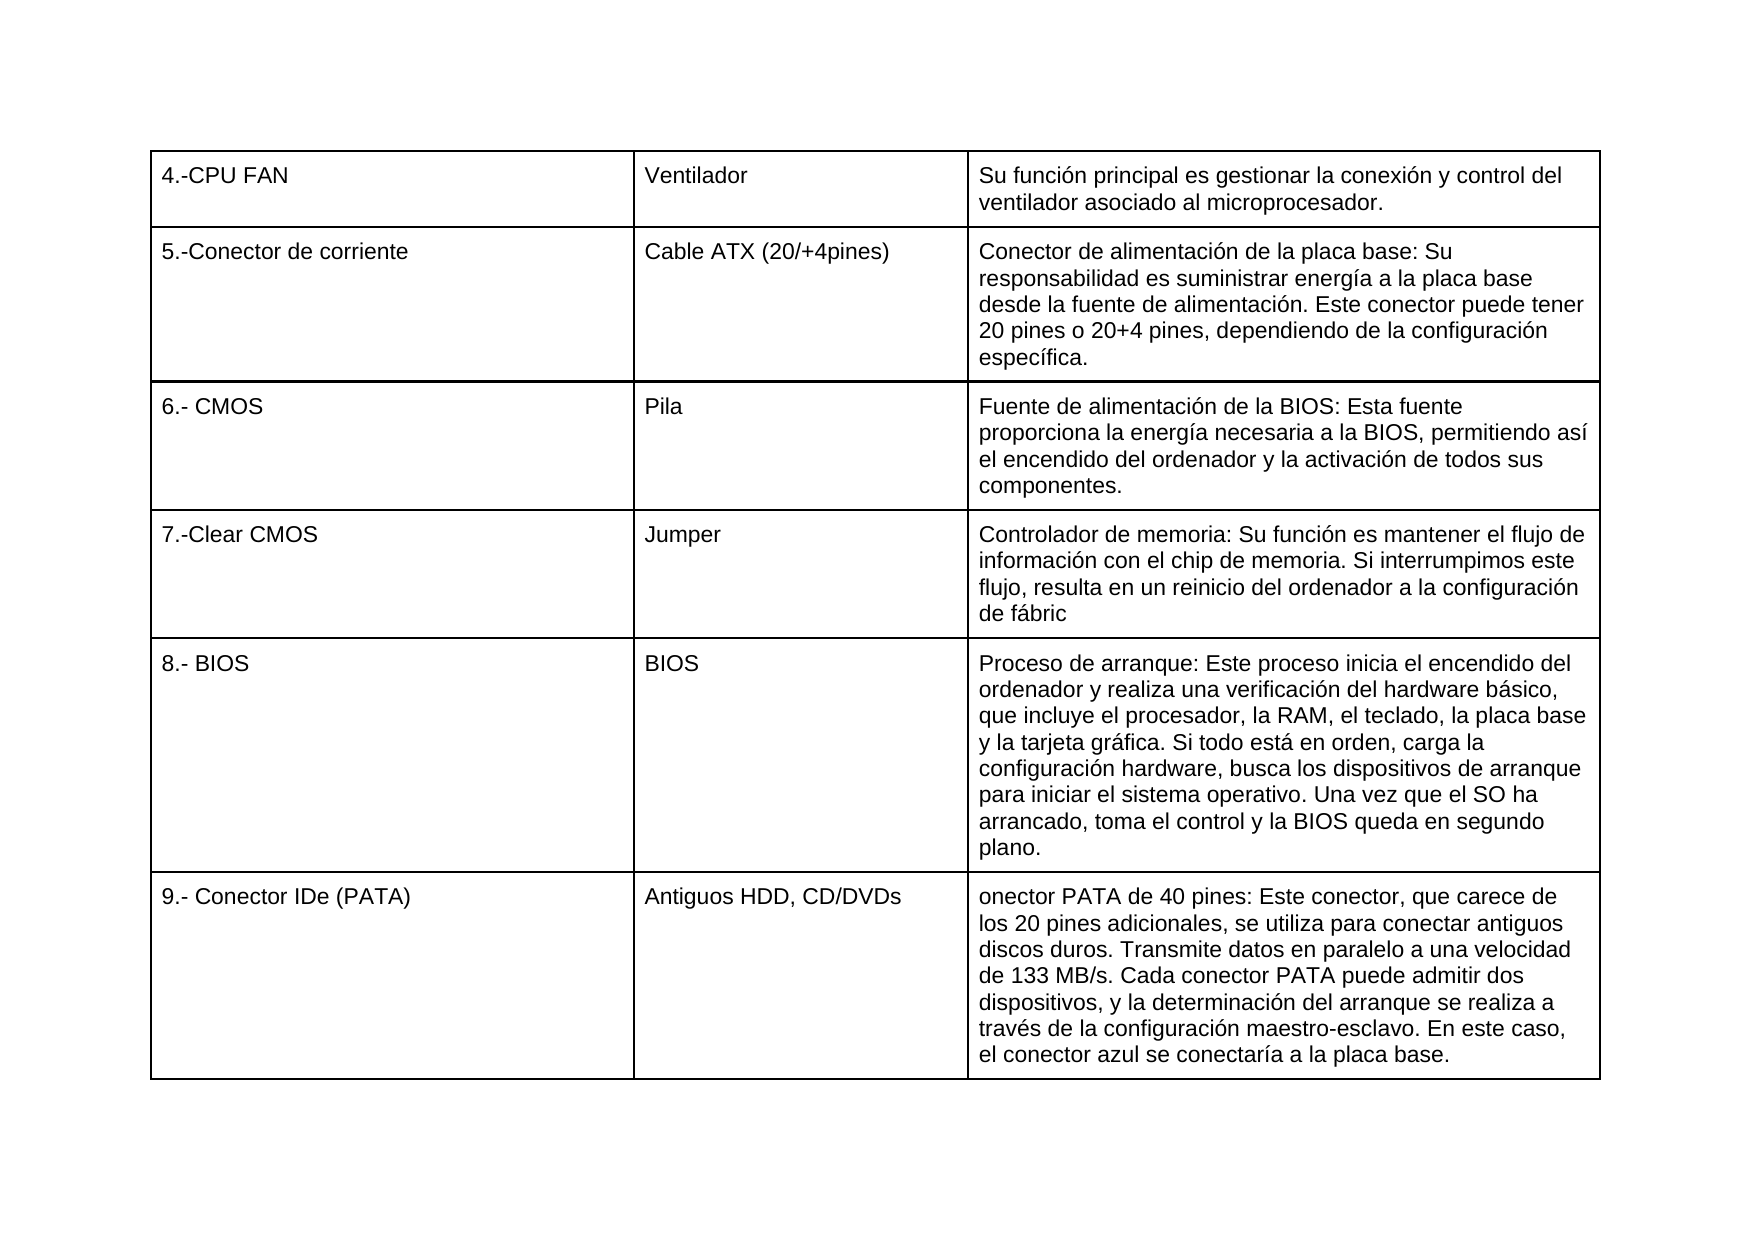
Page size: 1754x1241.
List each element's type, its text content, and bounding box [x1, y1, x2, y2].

table_cell 7.-Clear CMOS [152, 511, 633, 637]
table_cell Antiguos HDD, CD/DVDs [635, 873, 967, 1078]
table_cell 6.- CMOS [152, 383, 633, 509]
table_cell Proceso de arranque: Este proceso inicia el encendido del ordenador y realiza una verificación del hardware básico, que incluye el procesador, la RAM, el teclado, la placa base y la tarjeta gráfica. Si todo está en orden, carga la configuración hardware, busca los dispositivos de arranque para iniciar el sistema operativo. Una vez que el SO ha arrancado, toma el control y la BIOS queda en segundo plano. [969, 639, 1599, 871]
table_cell Cable ATX (20/+4pines) [635, 228, 967, 380]
table_cell Jumper [635, 511, 967, 637]
table_cell Fuente de alimentación de la BIOS: Esta fuente proporciona la energía necesaria a la BIOS, permitiendo así el encendido del ordenador y la activación de todos sus componentes. [969, 383, 1599, 509]
table_cell 8.- BIOS [152, 639, 633, 871]
table_cell 9.- Conector IDe (PATA) [152, 873, 633, 1078]
table_cell 5.-Conector de corriente [152, 228, 633, 380]
table_cell 4.-CPU FAN [152, 152, 633, 226]
table_cell BIOS [635, 639, 967, 871]
table_cell Controlador de memoria: Su función es mantener el flujo de información con el chip de memoria. Si interrumpimos este flujo, resulta en un reinicio del ordenador a la configuración de fábric [969, 511, 1599, 637]
table_cell Pila [635, 383, 967, 509]
table_cell Ventilador [635, 152, 967, 226]
table_cell Conector de alimentación de la placa base: Su responsabilidad es suministrar energía a la placa base desde la fuente de alimentación. Este conector puede tener 20 pines o 20+4 pines, dependiendo de la configuración específica. [969, 228, 1599, 380]
table_cell onector PATA de 40 pines: Este conector, que carece de los 20 pines adicionales, se utiliza para conectar antiguos discos duros. Transmite datos en paralelo a una velocidad de 133 MB/s. Cada conector PATA puede admitir dos dispositivos, y la determinación del arranque se realiza a través de la configuración maestro-esclavo. En este caso, el conector azul se conectaría a la placa base. [969, 873, 1599, 1078]
table_cell Su función principal es gestionar la conexión y control del ventilador asociado al microprocesador. [969, 152, 1599, 226]
